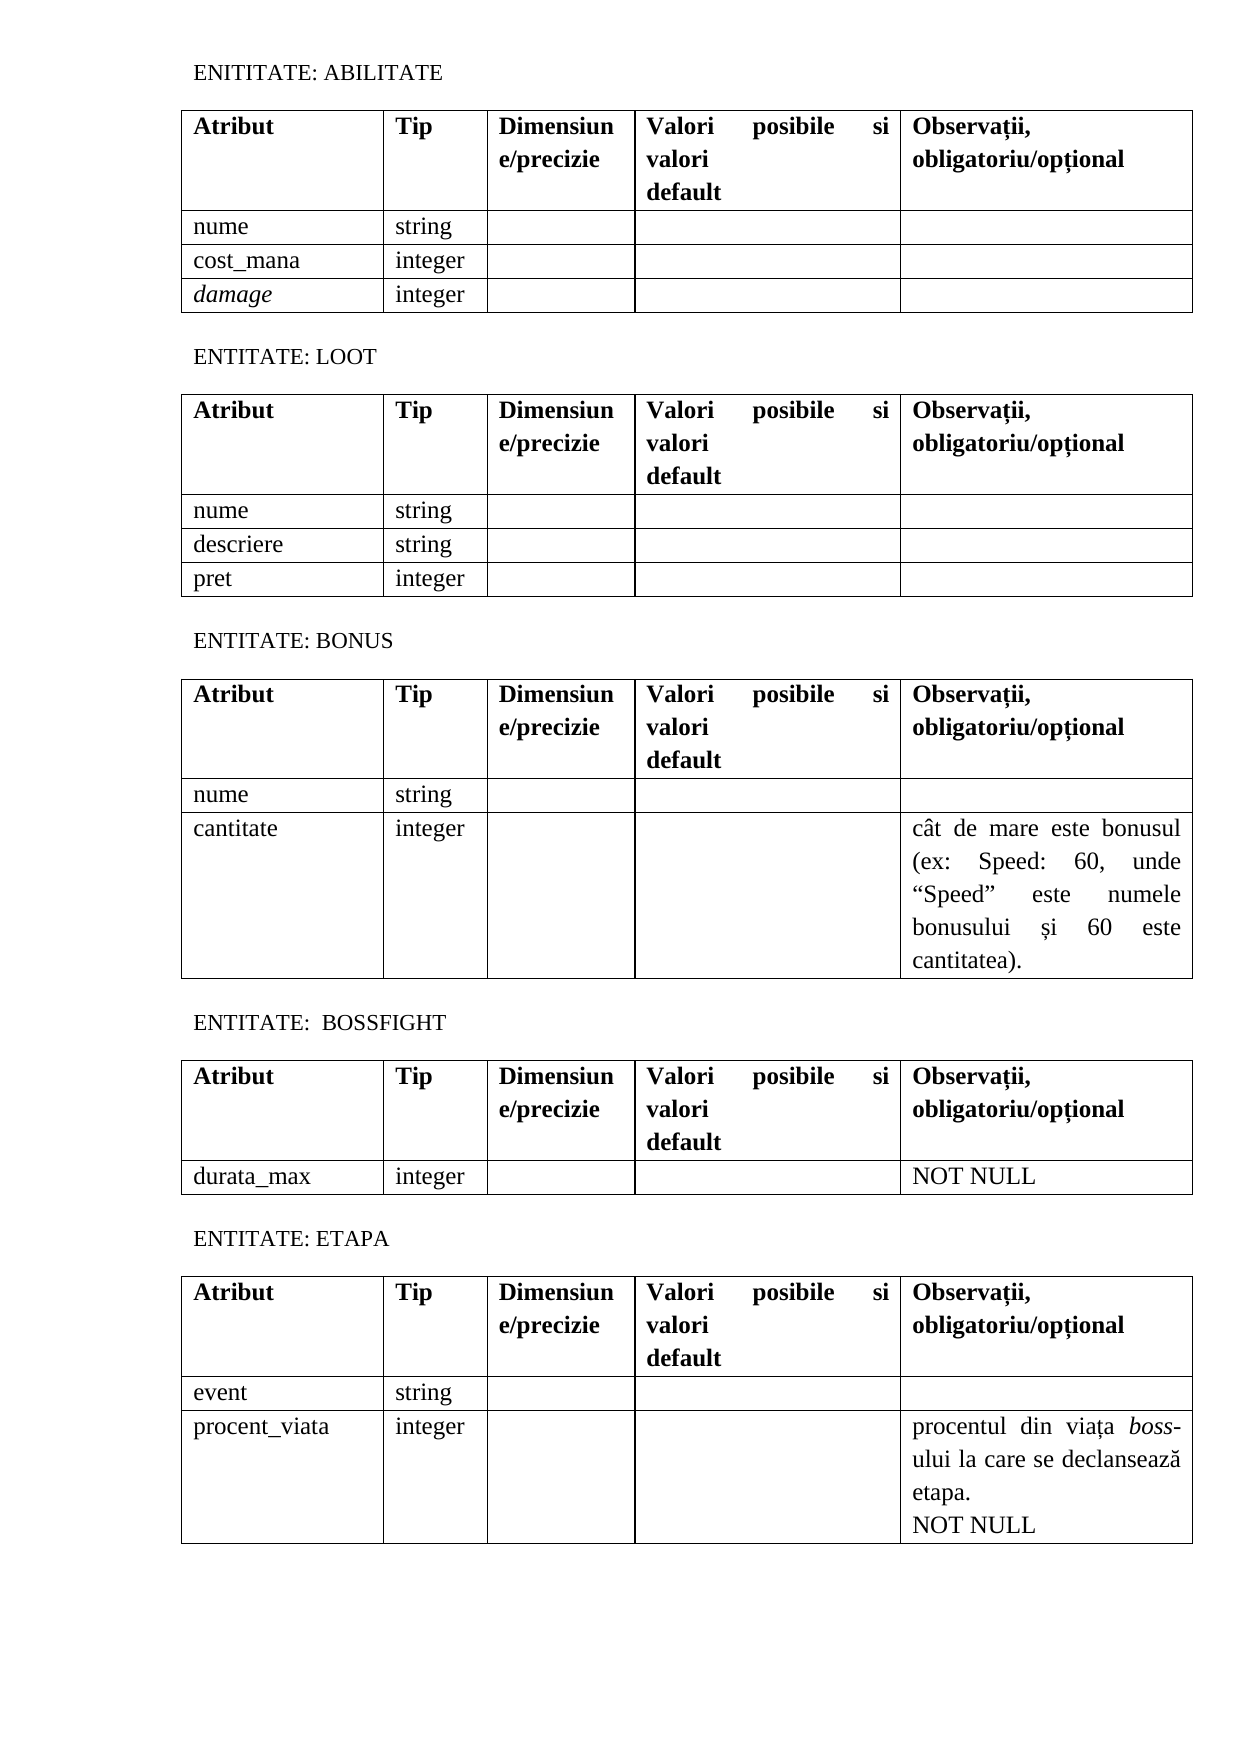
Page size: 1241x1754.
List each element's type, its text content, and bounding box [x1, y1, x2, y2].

table_cell procentul din viața boss-ului la care se declansează etapa. NOT NULL [901, 1411, 1192, 1543]
table_cell [488, 279, 634, 312]
table_header Tip [384, 680, 487, 778]
table_cell [901, 495, 1192, 528]
table_cell string [384, 529, 487, 562]
table_header Valori posibile si valori default [636, 1061, 900, 1160]
table_cell string [384, 495, 487, 528]
table_header Dimensiune/precizie [488, 395, 634, 494]
table_cell nume [182, 211, 383, 244]
table_cell [488, 1377, 634, 1410]
table_cell integer [384, 1411, 487, 1543]
list ENTITATE: BOSSFIGHT [193, 1009, 1181, 1036]
table_cell [901, 529, 1192, 562]
table_cell integer [384, 1161, 487, 1194]
table_cell integer [384, 245, 487, 278]
table_cell [488, 529, 634, 562]
table_cell integer [384, 279, 487, 312]
list ENTITATE: BONUS [193, 627, 1181, 654]
table_header Atribut [182, 1061, 383, 1160]
table_cell [901, 211, 1192, 244]
table_cell [488, 813, 634, 978]
table_cell event [182, 1377, 383, 1410]
table_cell [636, 813, 900, 978]
table_cell [488, 211, 634, 244]
table_header Valori posibile si valori default [636, 395, 900, 494]
table_cell [488, 563, 634, 596]
table_header Dimensiune/precizie [488, 1061, 634, 1160]
table_cell nume [182, 495, 383, 528]
table_cell NOT NULL [901, 1161, 1192, 1194]
table_cell [901, 279, 1192, 312]
table_header Valori posibile si valori default [636, 680, 900, 778]
table_cell string [384, 779, 487, 812]
table_cell [901, 779, 1192, 812]
table_cell [636, 1161, 900, 1194]
table_header Observații, obligatoriu/opțional [901, 111, 1192, 210]
table_header Valori posibile si valori default [636, 1277, 900, 1376]
table_header Atribut [182, 1277, 383, 1376]
table_cell [488, 1411, 634, 1543]
table_cell [636, 245, 900, 278]
table_cell [901, 245, 1192, 278]
table_cell cantitate [182, 813, 383, 978]
table_header Atribut [182, 680, 383, 778]
table_cell procent_viata [182, 1411, 383, 1543]
table_cell cât de mare este bonusul (ex: Speed: 60, unde “Speed” este numele bonusului și 60 este cantitatea). [901, 813, 1192, 978]
table_header Tip [384, 1277, 487, 1376]
table_cell damage [182, 279, 383, 312]
table_cell string [384, 211, 487, 244]
table_cell [488, 495, 634, 528]
table_header Observații, obligatoriu/opțional [901, 395, 1192, 494]
table_cell [636, 211, 900, 244]
table_header Atribut [182, 395, 383, 494]
table_header Tip [384, 1061, 487, 1160]
table_cell [636, 563, 900, 596]
table_header Observații, obligatoriu/opțional [901, 1277, 1192, 1376]
table_header Atribut [182, 111, 383, 210]
table_cell [636, 1377, 900, 1410]
table_cell [636, 1411, 900, 1543]
table_cell durata_max [182, 1161, 383, 1194]
table_cell nume [182, 779, 383, 812]
table_cell descriere [182, 529, 383, 562]
list ENTITATE: ETAPA [193, 1225, 1181, 1252]
table_header Tip [384, 111, 487, 210]
table_header Valori posibile si valori default [636, 111, 900, 210]
table_cell [488, 245, 634, 278]
table_cell [636, 529, 900, 562]
table_cell [901, 563, 1192, 596]
table_cell [488, 1161, 634, 1194]
table_header Tip [384, 395, 487, 494]
table_cell integer [384, 813, 487, 978]
table_header Observații, obligatoriu/opțional [901, 1061, 1192, 1160]
text ENITITATE: ABILITATE [118, 59, 1181, 85]
table_header Observații, obligatoriu/opțional [901, 680, 1192, 778]
table_cell cost_mana [182, 245, 383, 278]
table_header Dimensiune/precizie [488, 680, 634, 778]
table_cell pret [182, 563, 383, 596]
table_cell [488, 779, 634, 812]
list ENTITATE: LOOT [193, 343, 1181, 369]
table_cell [636, 495, 900, 528]
table_cell [901, 1377, 1192, 1410]
table_header Dimensiune/precizie [488, 111, 634, 210]
table_cell [636, 279, 900, 312]
table_cell integer [384, 563, 487, 596]
table_cell string [384, 1377, 487, 1410]
table_cell [636, 779, 900, 812]
table_header Dimensiune/precizie [488, 1277, 634, 1376]
